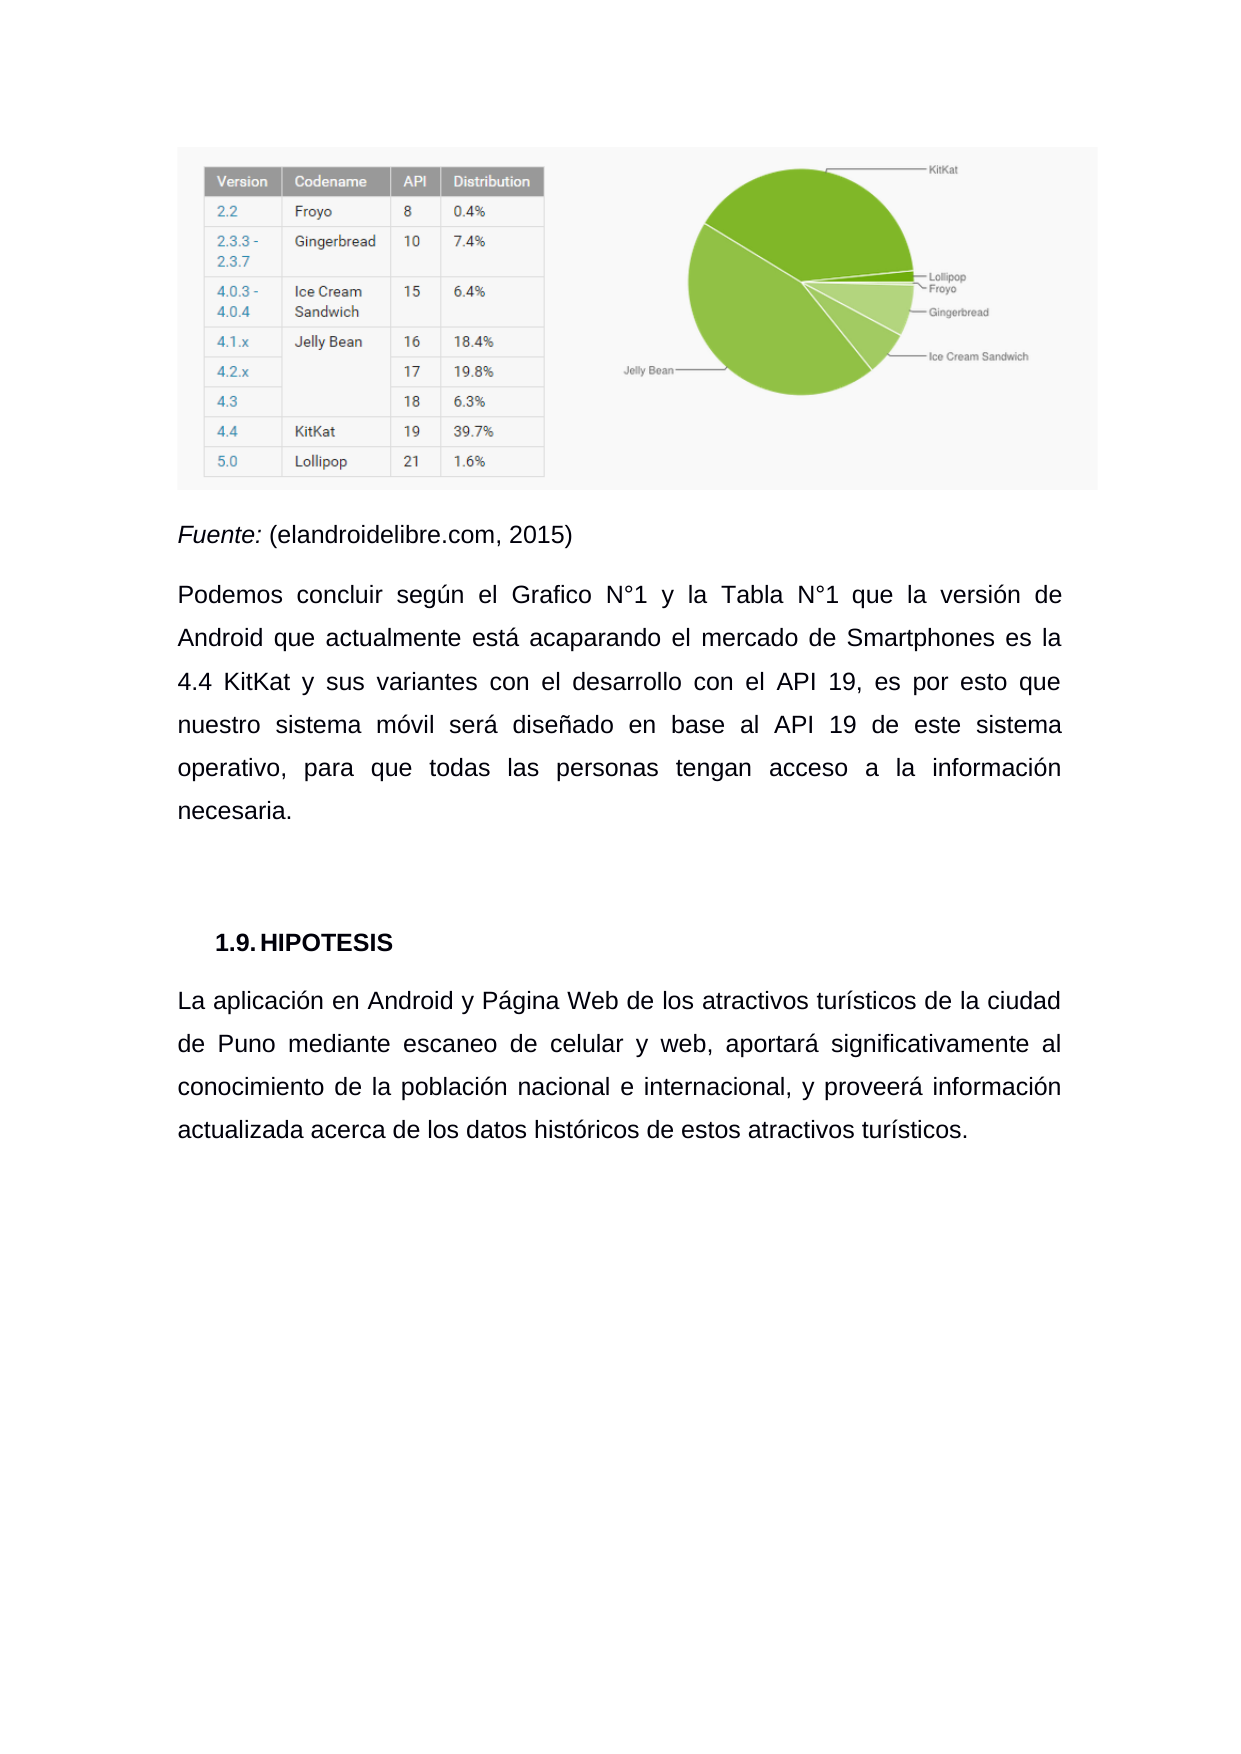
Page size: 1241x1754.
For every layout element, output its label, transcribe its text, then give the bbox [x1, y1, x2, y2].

text Fuente: [177, 520, 1063, 549]
text Podemos concluir según el Grafico N°1 y la Tabla N°1 que la versión de Android que actualmente está acaparando el mercado de Smartphones es la 4.4 KitKat y sus variantes con el desarrollo con el API 19, es por esto que nuestro sistema móvil será diseñado en base al API 19 de este sistema operativo, para que todas las personas tengan acceso a la información necesaria. [177, 580, 1063, 824]
text La aplicación en Android y Página Web de los atractivos turísticos de la ciudad de Puno mediante escaneo de celular y web, aportará significativamente al conocimiento de la población nacional e internacional, y proveerá información actualizada acerca de los datos históricos de estos atractivos turísticos. [177, 986, 1063, 1144]
picture [177, 147, 1098, 490]
subtitle HIPOTESIS [215, 928, 1063, 957]
